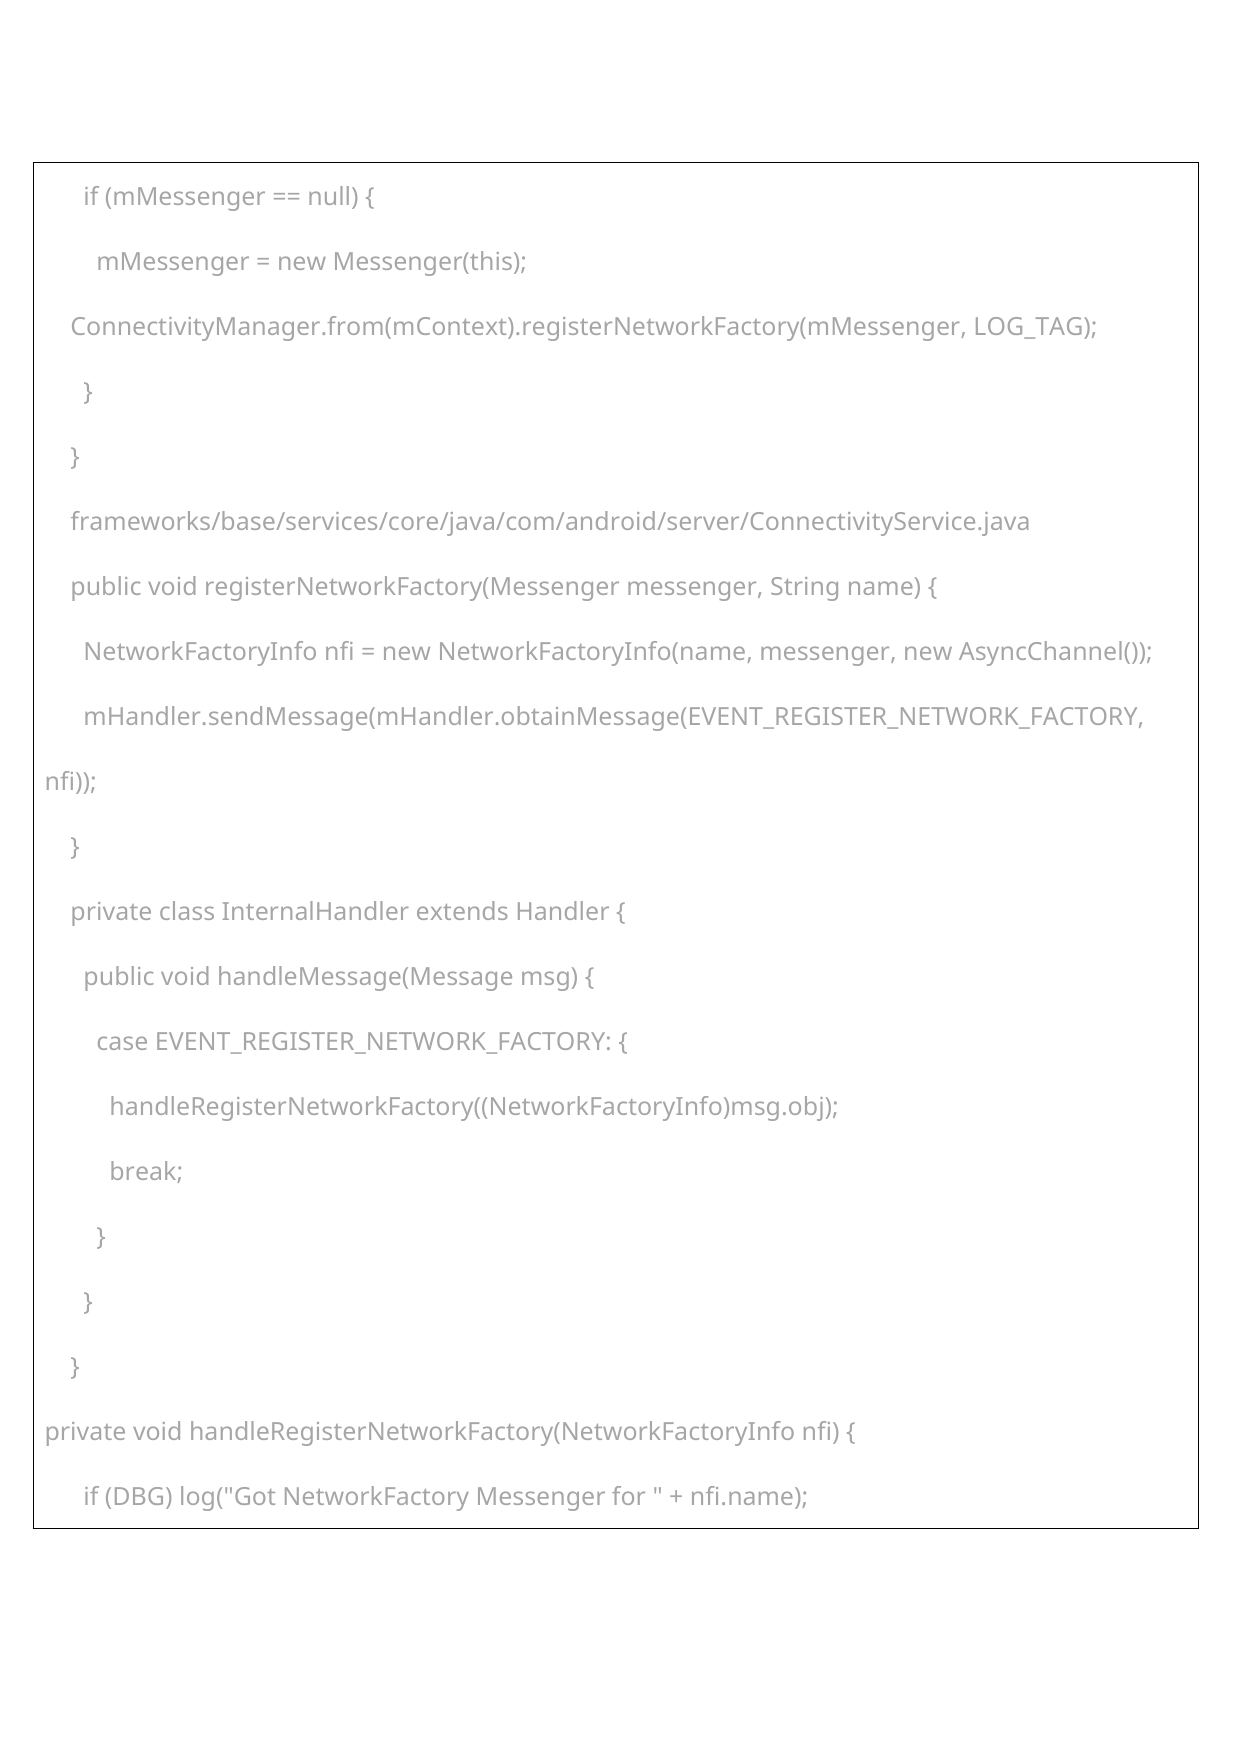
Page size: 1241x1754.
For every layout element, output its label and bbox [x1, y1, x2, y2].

table_header [34, 163, 1198, 1528]
